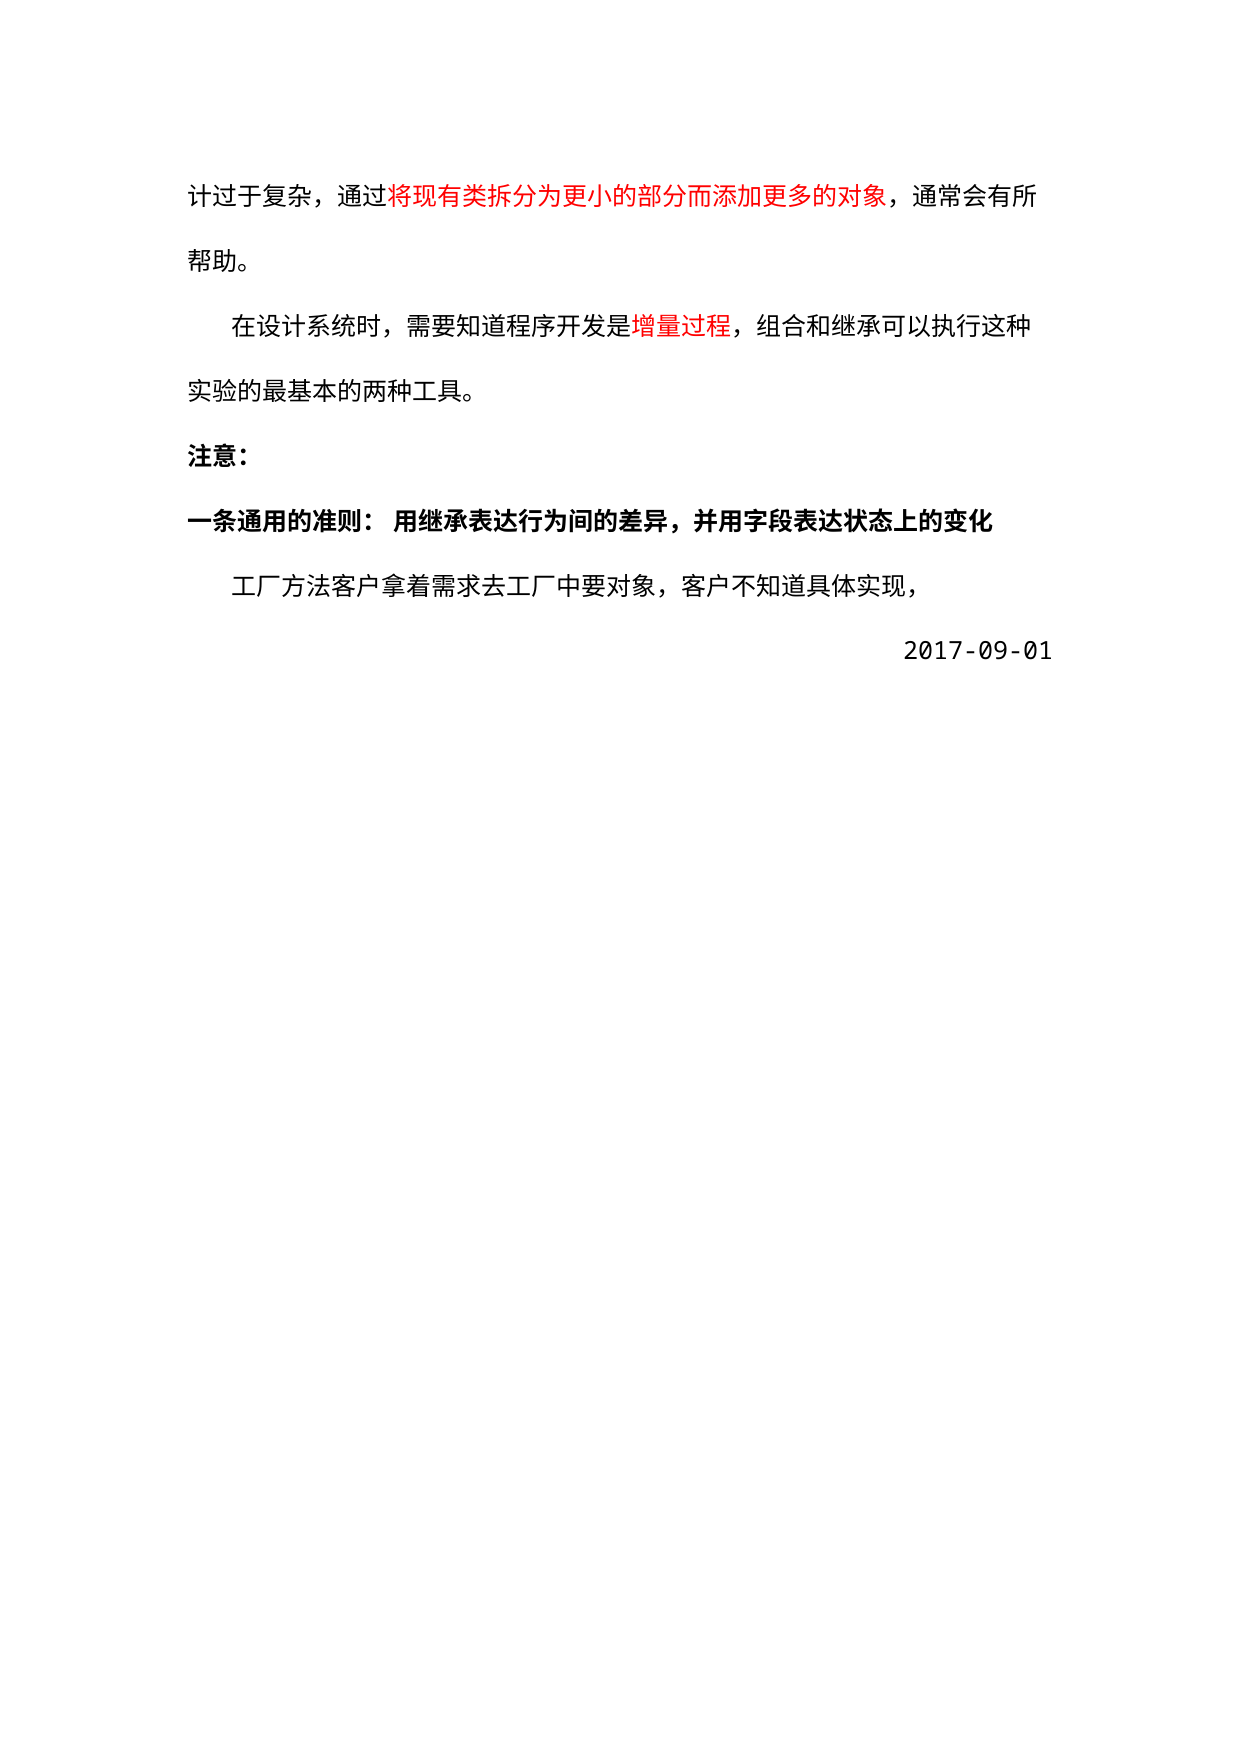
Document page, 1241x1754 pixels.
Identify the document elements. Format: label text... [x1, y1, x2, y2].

list 的总结（每一章的总结都值得好好读）：设计一个系统时，目标应该能找到或创建某些类，其中每个类都有具体的用途，而且既不会太大（包含太多的功能而难以复用），也不会太小(不添加其他功能就无法使用)；如果设计过于复杂，通过将现有类拆分为更小的部分而添加更多的对象，通常会有所帮助。 [187, 162, 1053, 292]
list 在设计系统时，需要知道程序开发是增量过程，组合和继承可以执行这种实验的最基本的两种工具。 [187, 292, 1053, 422]
list 工厂方法客户拿着需求去工厂中要对象，客户不知道具体实现， [187, 552, 1053, 617]
list 通用的准则： 用继承表达行为间的差异，并用字段表达状态上的变化 [187, 487, 1053, 552]
text 2017-09-01 [187, 617, 1053, 682]
list 注意： [187, 422, 1053, 487]
